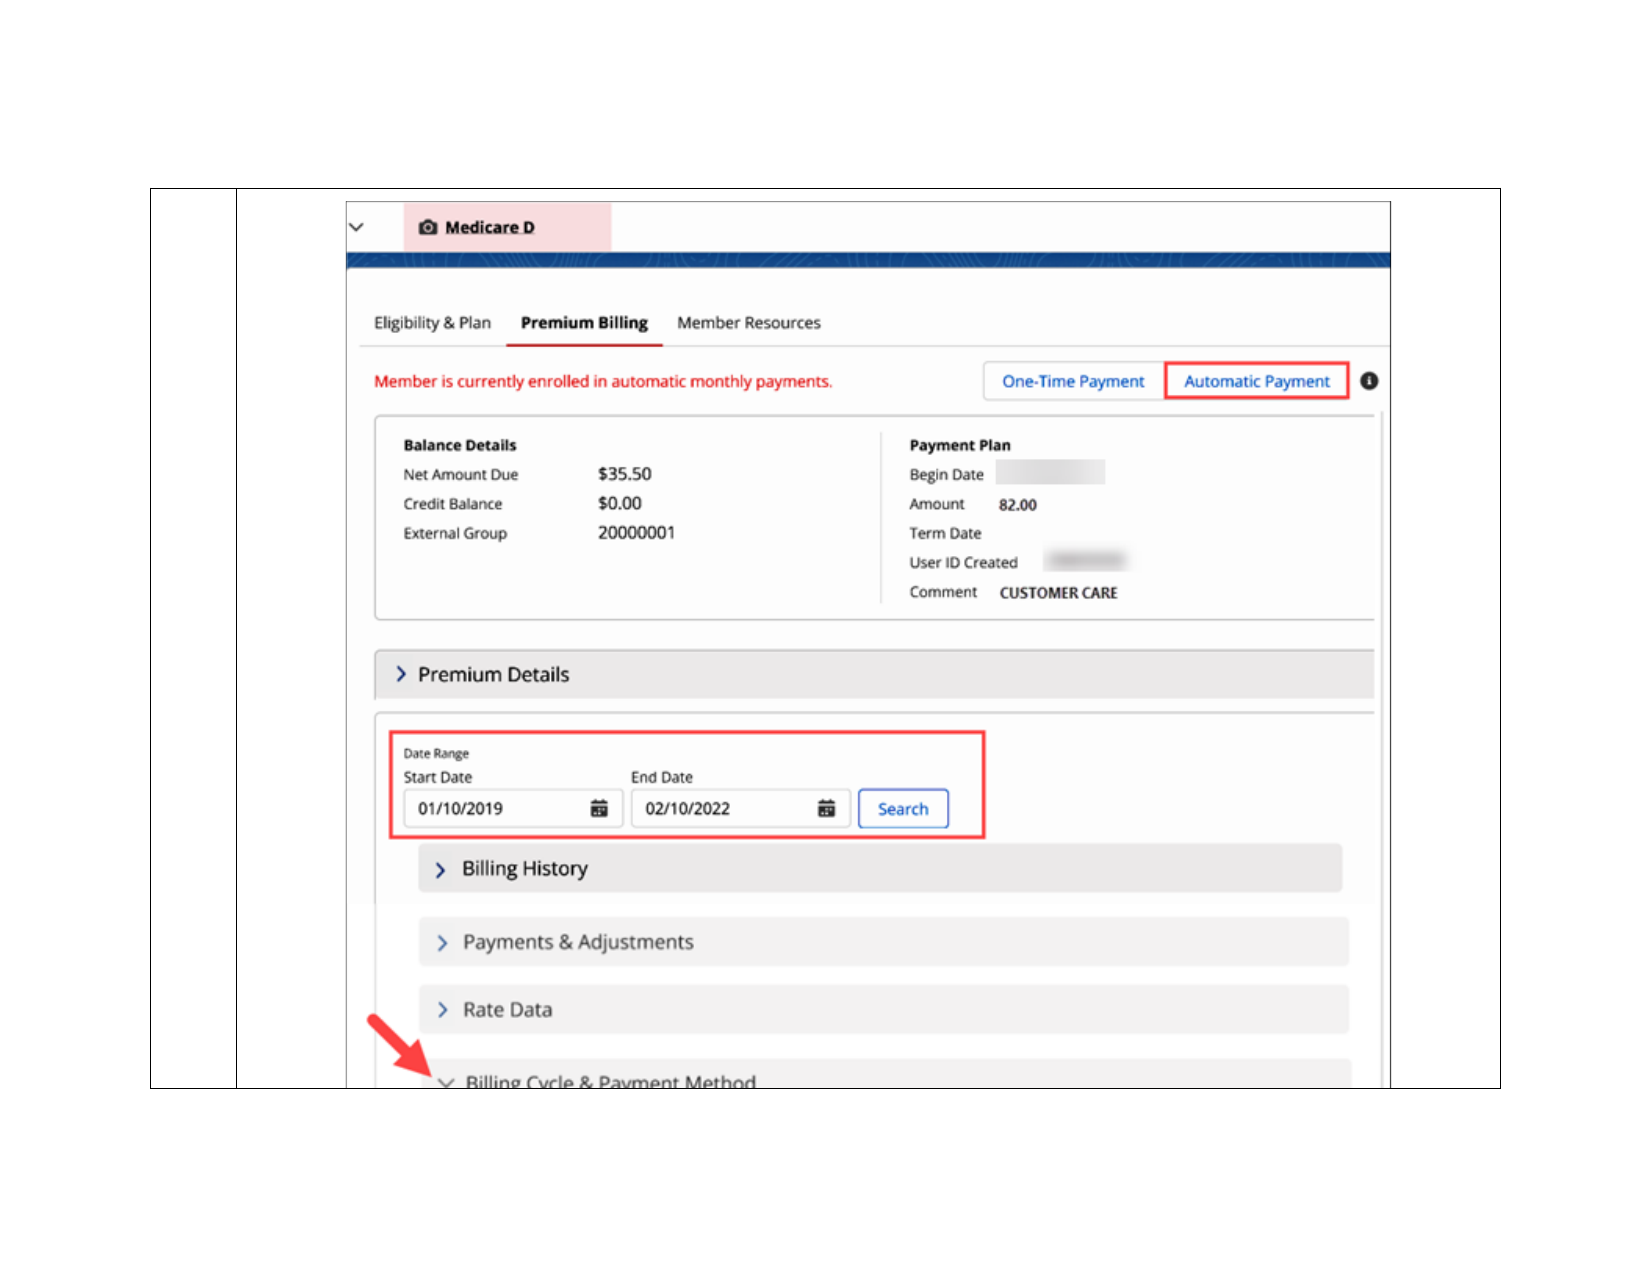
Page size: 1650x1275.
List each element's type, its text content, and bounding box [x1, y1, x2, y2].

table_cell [237, 189, 1500, 1088]
table_cell 3 [151, 189, 236, 1088]
picture [345, 201, 1392, 1088]
